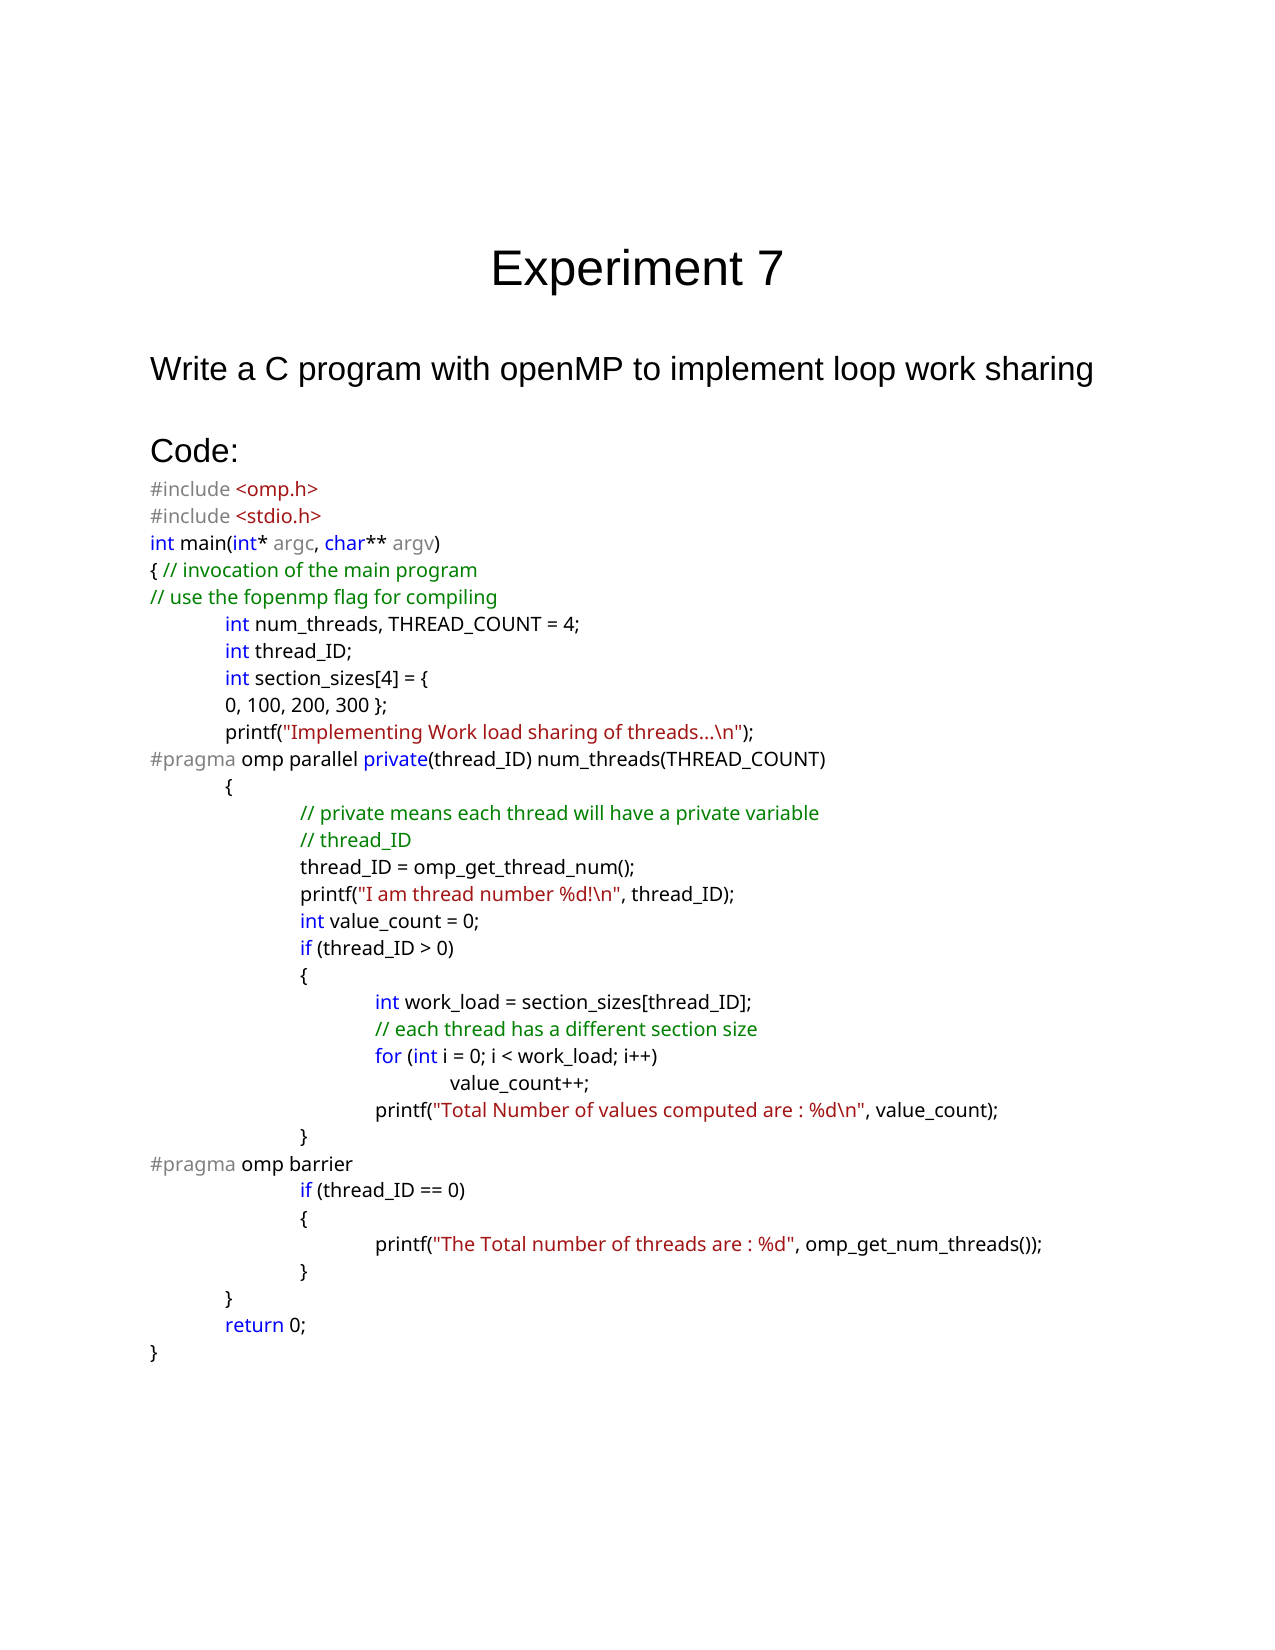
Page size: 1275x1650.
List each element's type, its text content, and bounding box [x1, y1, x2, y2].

text if (thread_ID > 0) [150, 934, 1125, 961]
text } [150, 1258, 1125, 1285]
text Experiment 7 [150, 238, 1125, 296]
text #include <omp.h> [150, 475, 1125, 502]
text int main(int* argc, char** argv) [150, 529, 1125, 556]
text } [150, 1123, 1125, 1150]
text } [150, 1285, 1125, 1312]
text return 0; [150, 1312, 1125, 1339]
text int section_sizes[4] = { [150, 664, 1125, 691]
text #pragma omp barrier [150, 1150, 1125, 1177]
text { [150, 1204, 1125, 1231]
text int thread_ID; [150, 637, 1125, 664]
text { // invocation of the main program [150, 556, 1125, 583]
text thread_ID = omp_get_thread_num(); [150, 853, 1125, 880]
text // each thread has a different section size [150, 1015, 1125, 1042]
text if (thread_ID == 0) [150, 1177, 1125, 1204]
text #include <stdio.h> [150, 502, 1125, 529]
text int work_load = section_sizes[thread_ID]; [150, 988, 1125, 1015]
text printf("Implementing Work load sharing of threads...\n"); [150, 718, 1125, 745]
text 0, 100, 200, 300 }; [150, 691, 1125, 718]
text printf("I am thread number %d!\n", thread_ID); [150, 880, 1125, 907]
text for (int i = 0; i < work_load; i++) [150, 1042, 1125, 1069]
text #pragma omp parallel private(thread_ID) num_threads(THREAD_COUNT) [150, 745, 1125, 772]
text // private means each thread will have a private variable [150, 799, 1125, 826]
text Code: [150, 431, 1125, 469]
text int num_threads, THREAD_COUNT = 4; [150, 610, 1125, 637]
text int value_count = 0; [150, 907, 1125, 934]
text } [150, 1339, 1125, 1366]
text { [150, 961, 1125, 988]
text printf("The Total number of threads are : %d", omp_get_num_threads()); [150, 1231, 1125, 1258]
text // use the fopenmp flag for compiling [150, 583, 1125, 610]
text Write a C program with openMP to implement loop work sharing [150, 348, 1125, 387]
text // thread_ID [150, 826, 1125, 853]
text printf("Total Number of values computed are : %d\n", value_count); [150, 1096, 1125, 1123]
text { [150, 772, 1125, 799]
text value_count++; [150, 1069, 1125, 1096]
